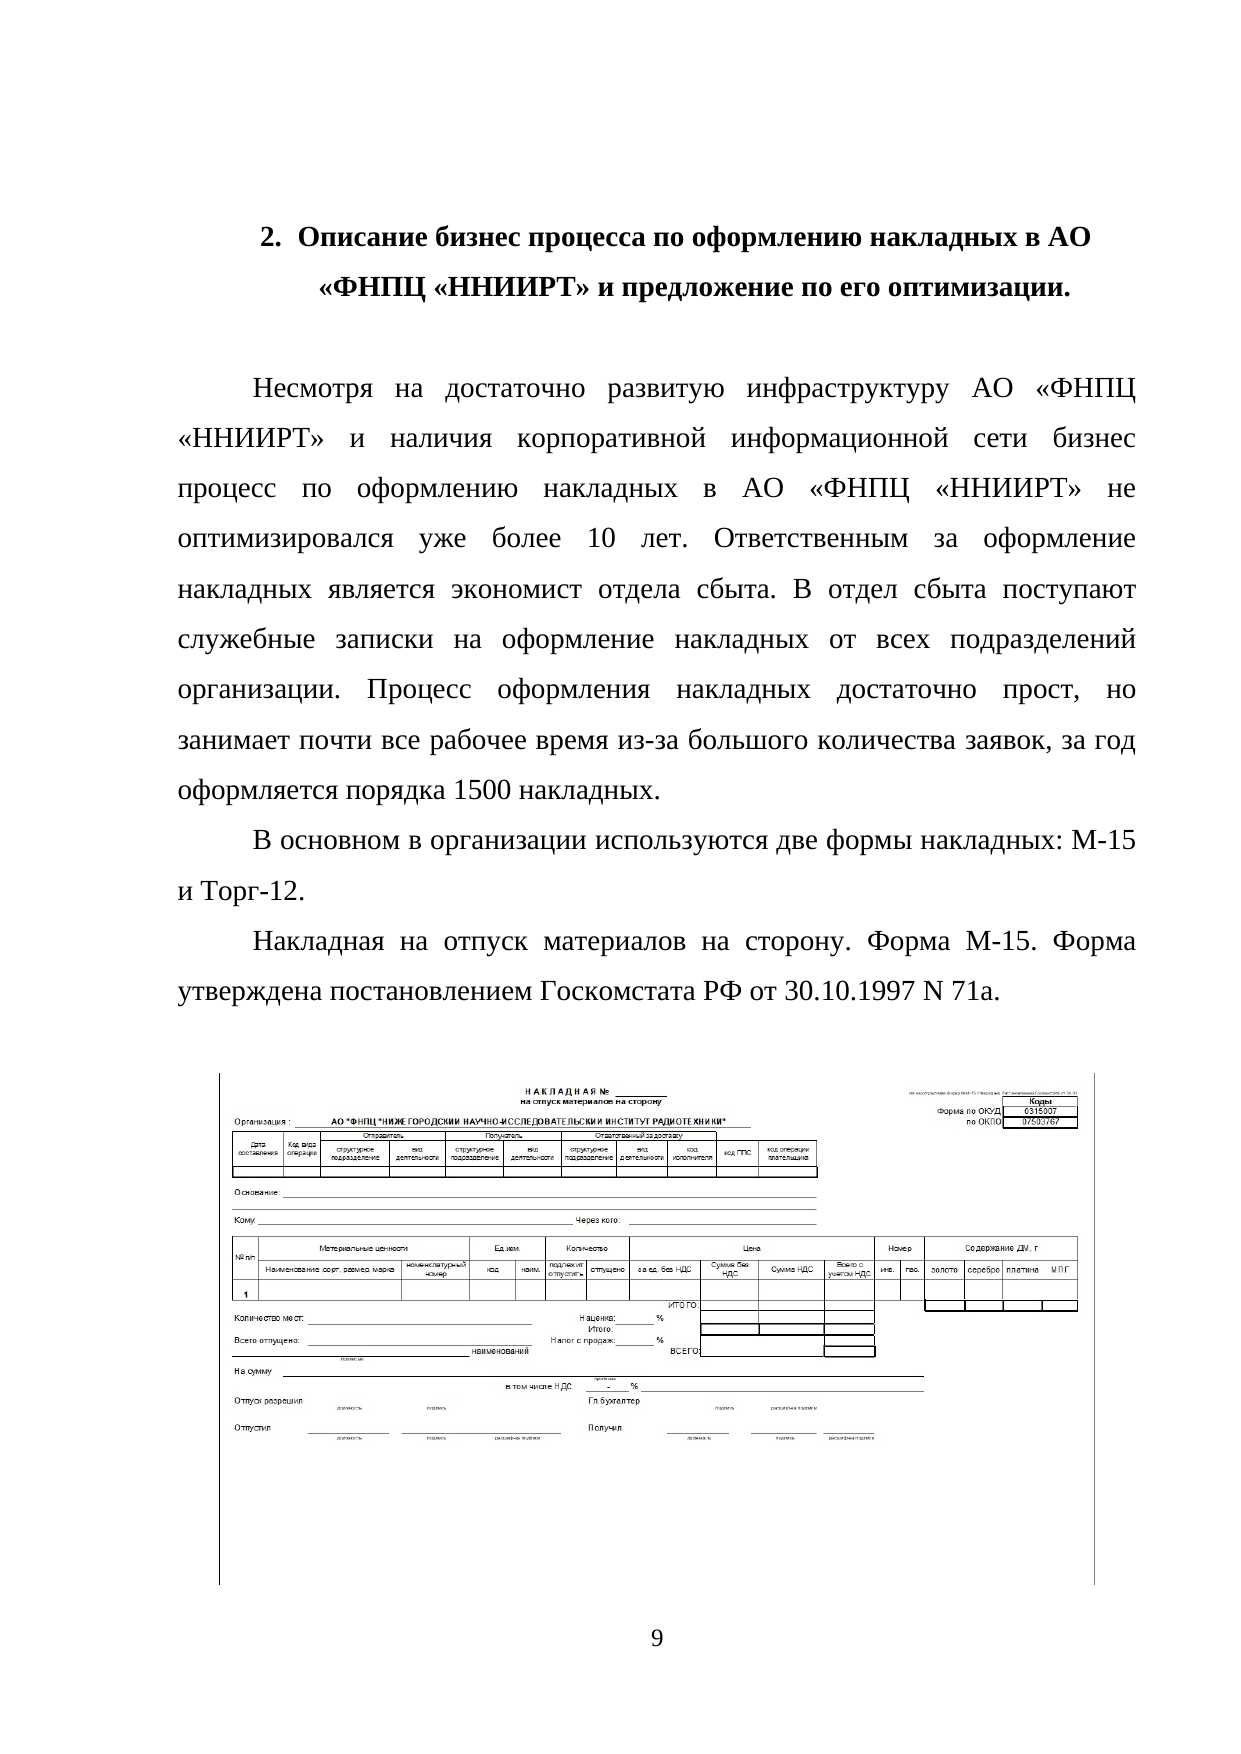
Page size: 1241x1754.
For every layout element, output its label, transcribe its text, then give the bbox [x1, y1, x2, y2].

list Накладная на отпуск материалов на сторону. Форма М-15. Форма утверждена постановлением Госкомстата РФ от 30.10.1997 N 71а. [177, 923, 1137, 1007]
list Несмотря на достаточно развитую инфраструктуру АО «ФНПЦ «ННИИРТ» и наличия корпоративной информационной сети бизнес процесс по оформлению накладных в АО «ФНПЦ «ННИИРТ» не оптимизировался уже более 10 лет. Ответственным за оформление накладных является экономист отдела сбыта. В отдел сбыта поступают служебные записки на оформление накладных от всех подразделений организации. Процесс оформления накладных достаточно прост, но занимает почти все рабочее время из-за большого количества заявок, за год оформляется порядка 1500 накладных. [177, 370, 1137, 806]
list Описание бизнес процесса по оформлению накладных в АО «ФНПЦ «ННИИРТ» и предложение по его оптимизации. [215, 219, 1137, 303]
list В основном в организации используются две формы накладных: М-15 и Торг-12. [177, 822, 1137, 906]
picture [219, 1073, 1095, 1585]
